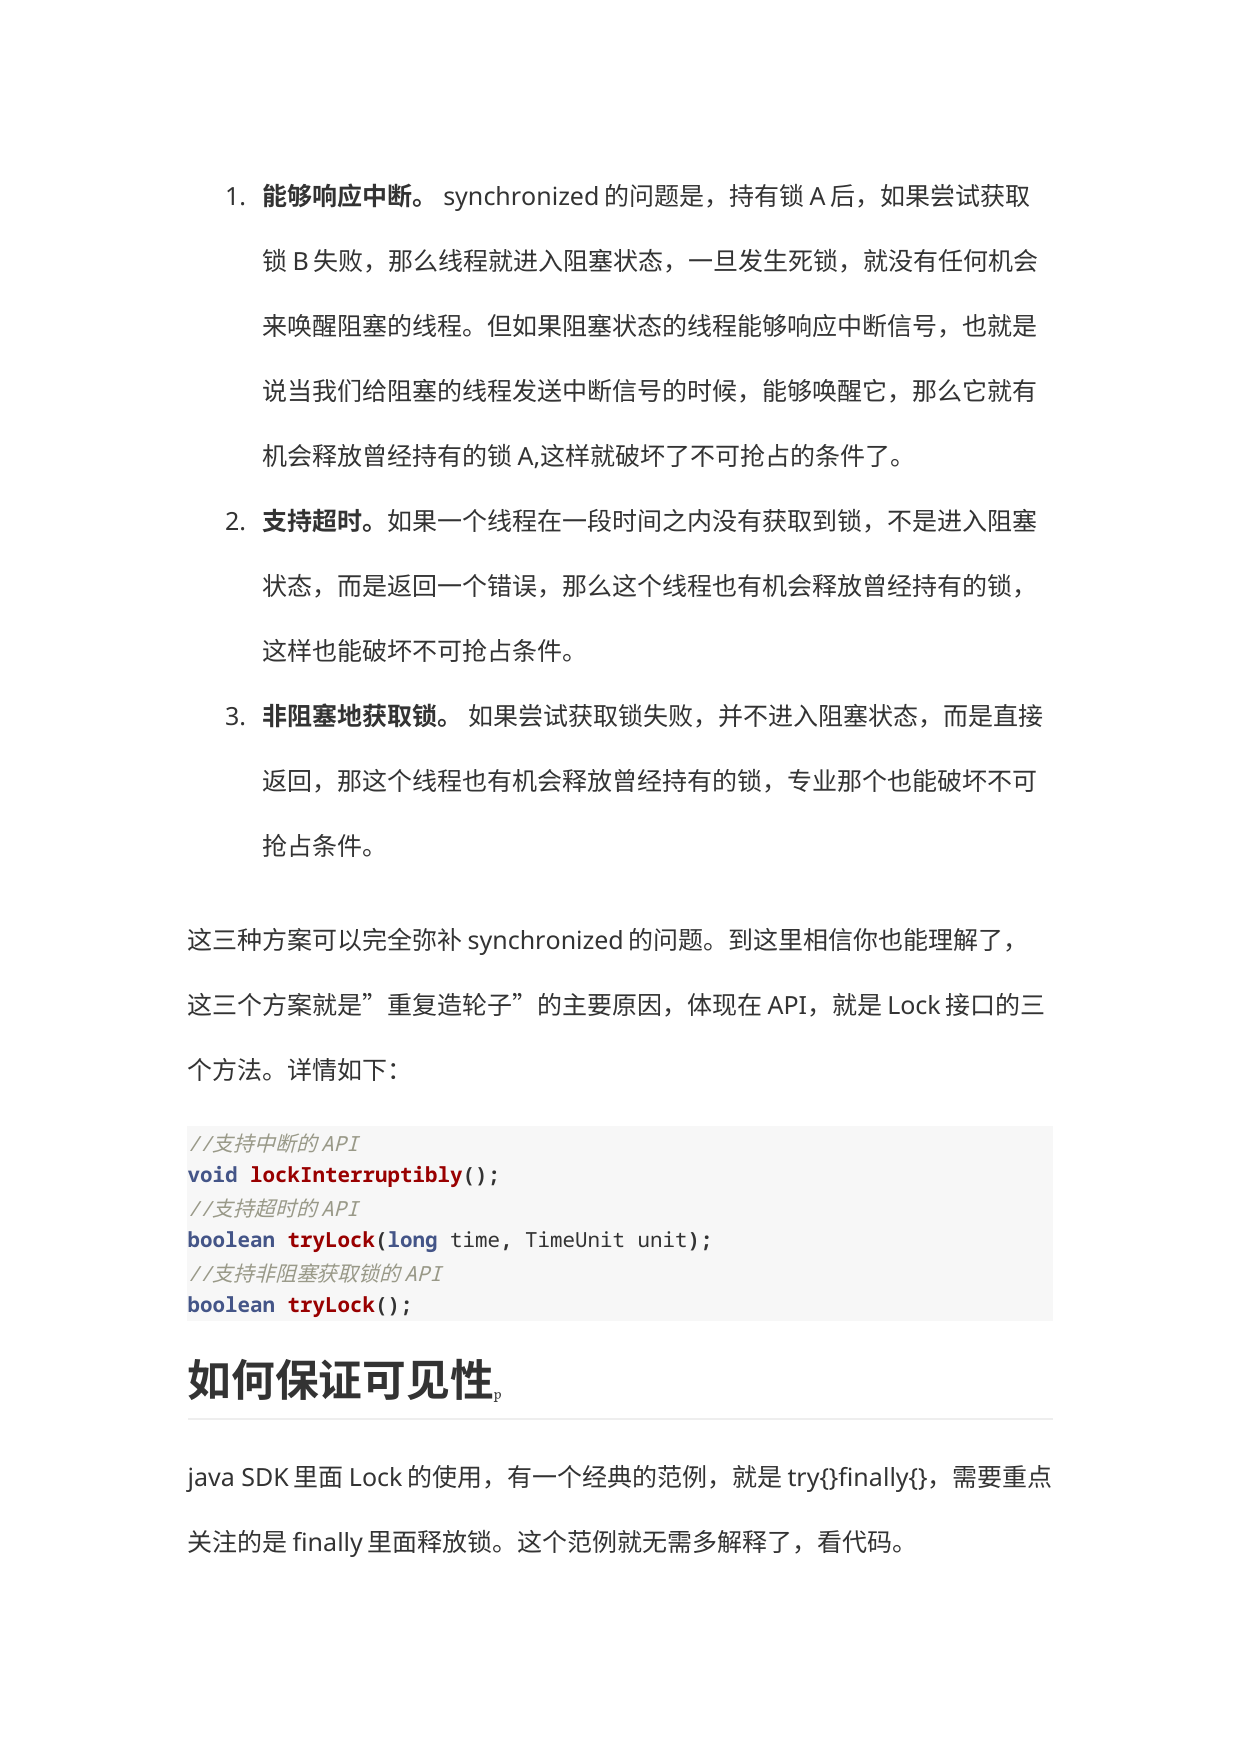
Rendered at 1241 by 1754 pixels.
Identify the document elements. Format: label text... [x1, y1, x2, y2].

text boolean tryLock(long time, TimeUnit unit); [187, 1224, 1053, 1256]
list 能够响应中断。 synchronized的问题是，持有锁A后，如果尝试获取锁B失败，那么线程就进入阻塞状态，一旦发生死锁，就没有任何机会来唤醒阻塞的线程。但如果阻塞状态的线程能够响应中断信号，也就是说当我们给阻塞的线程发送中断信号的时候，能够唤醒它，那么它就有机会释放曾经持有的锁A,这样就破坏了不可抢占的条件了。 [225, 162, 1053, 487]
text //支持超时的API [187, 1191, 1053, 1224]
text boolean tryLock(); [187, 1289, 1053, 1321]
text //支持中断的API [187, 1126, 1053, 1159]
list 非阻塞地获取锁。 如果尝试获取锁失败，并不进入阻塞状态，而是直接返回，那这个线程也有机会释放曾经持有的锁，专业那个也能破坏不可抢占条件。 [225, 682, 1053, 877]
text 这三种方案可以完全弥补synchronized的问题。到这里相信你也能理解了，这三个方案就是”重复造轮子”的主要原因，体现在API，就是Lock接口的三个方法。详情如下： [187, 906, 1053, 1101]
list 支持超时。如果一个线程在一段时间之内没有获取到锁，不是进入阻塞状态，而是返回一个错误，那么这个线程也有机会释放曾经持有的锁，这样也能破坏不可抢占条件。 [225, 487, 1053, 682]
text //支持非阻塞获取锁的API [187, 1256, 1053, 1289]
text void lockInterruptibly(); [187, 1159, 1053, 1191]
text java SDK里面Lock的使用，有一个经典的范例，就是try{}finally{}，需要重点关注的是finally里面释放锁。这个范例就无需多解释了，看代码。 [187, 1443, 1053, 1573]
text 如何保证可见性 [187, 1344, 1053, 1419]
